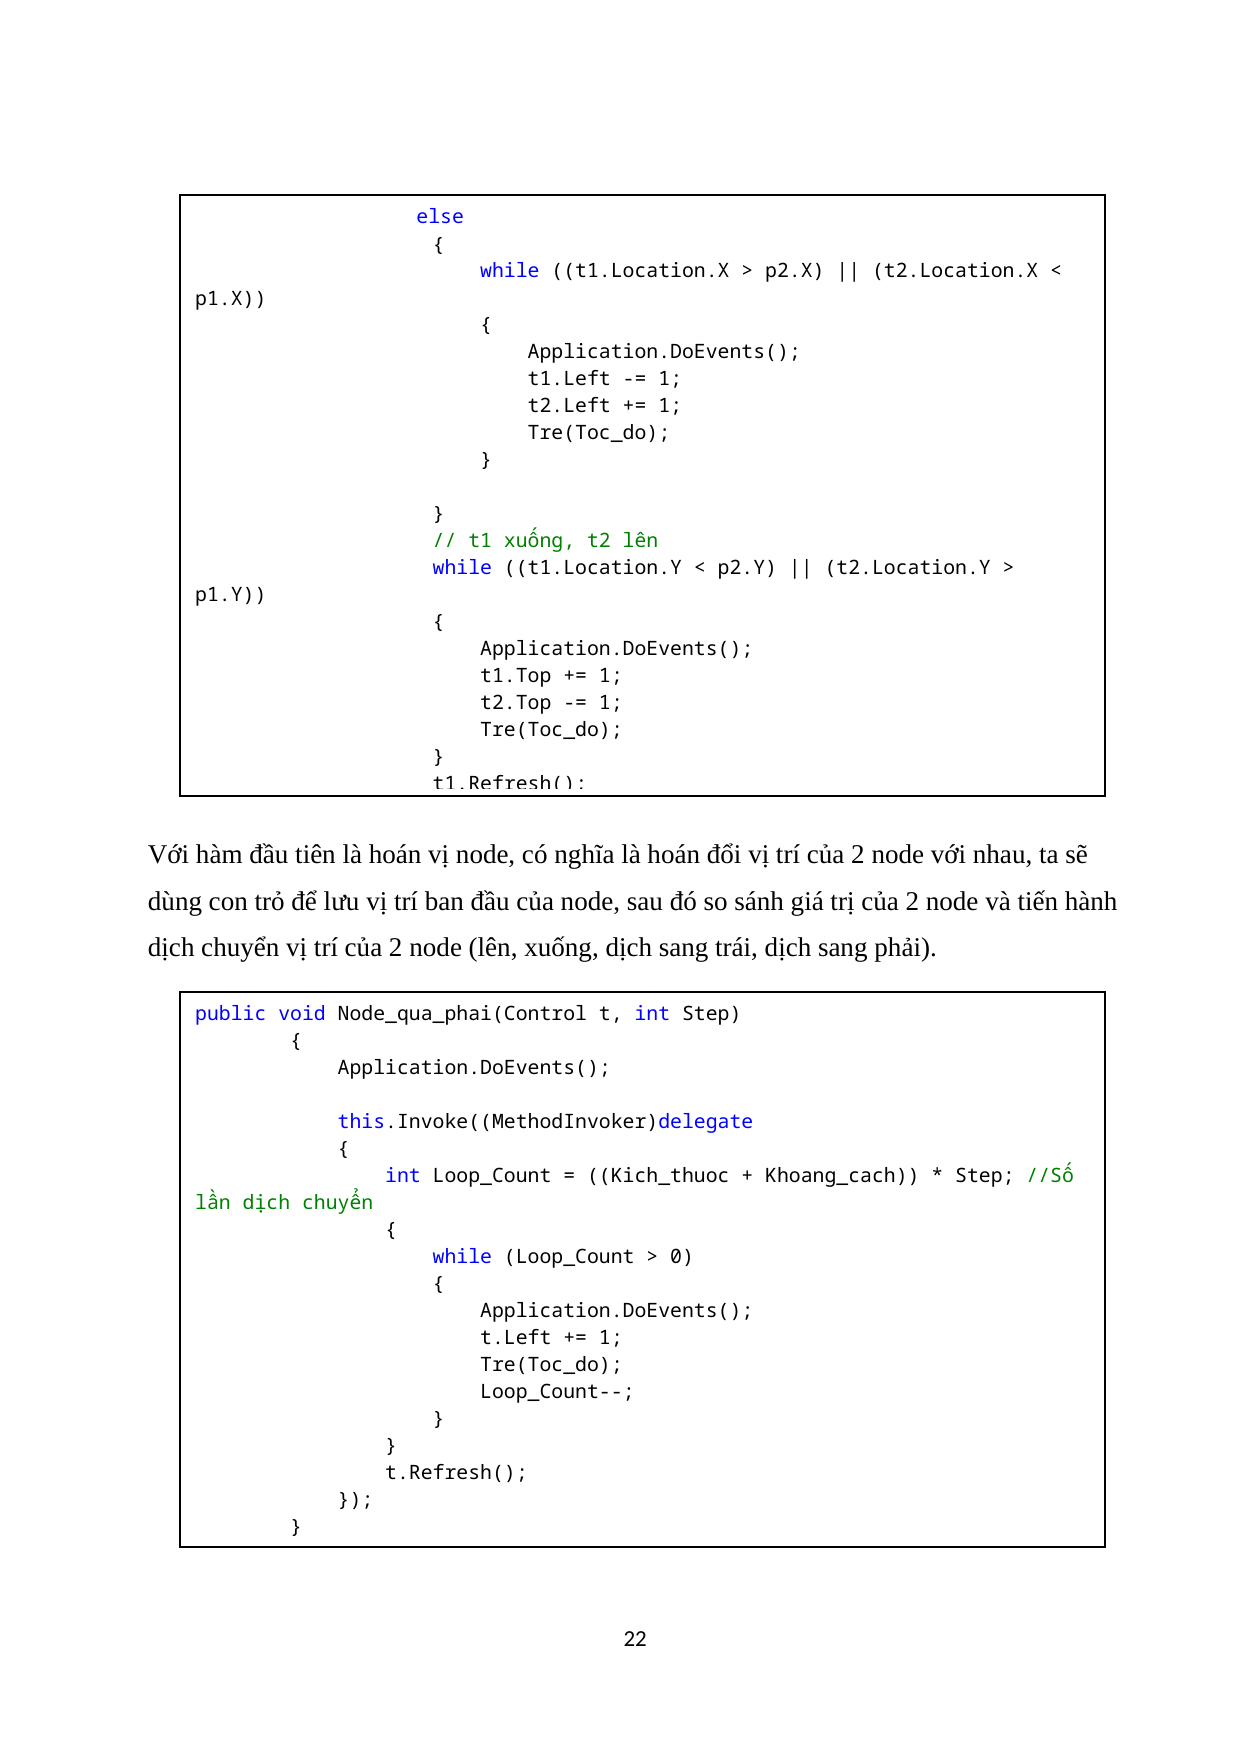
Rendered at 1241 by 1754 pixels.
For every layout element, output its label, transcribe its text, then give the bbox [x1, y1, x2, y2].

text Với hàm đầu tiên là hoán vị node, có nghĩa là hoán đổi vị trí của 2 node với nhau, ta sẽ dùng con trỏ để lưu vị trí ban đầu của node, sau đó so sánh giá trị của 2 node và tiến hành dịch chuyển vị trí của 2 node (lên, xuống, dịch sang trái, dịch sang phải). [148, 166, 1122, 963]
